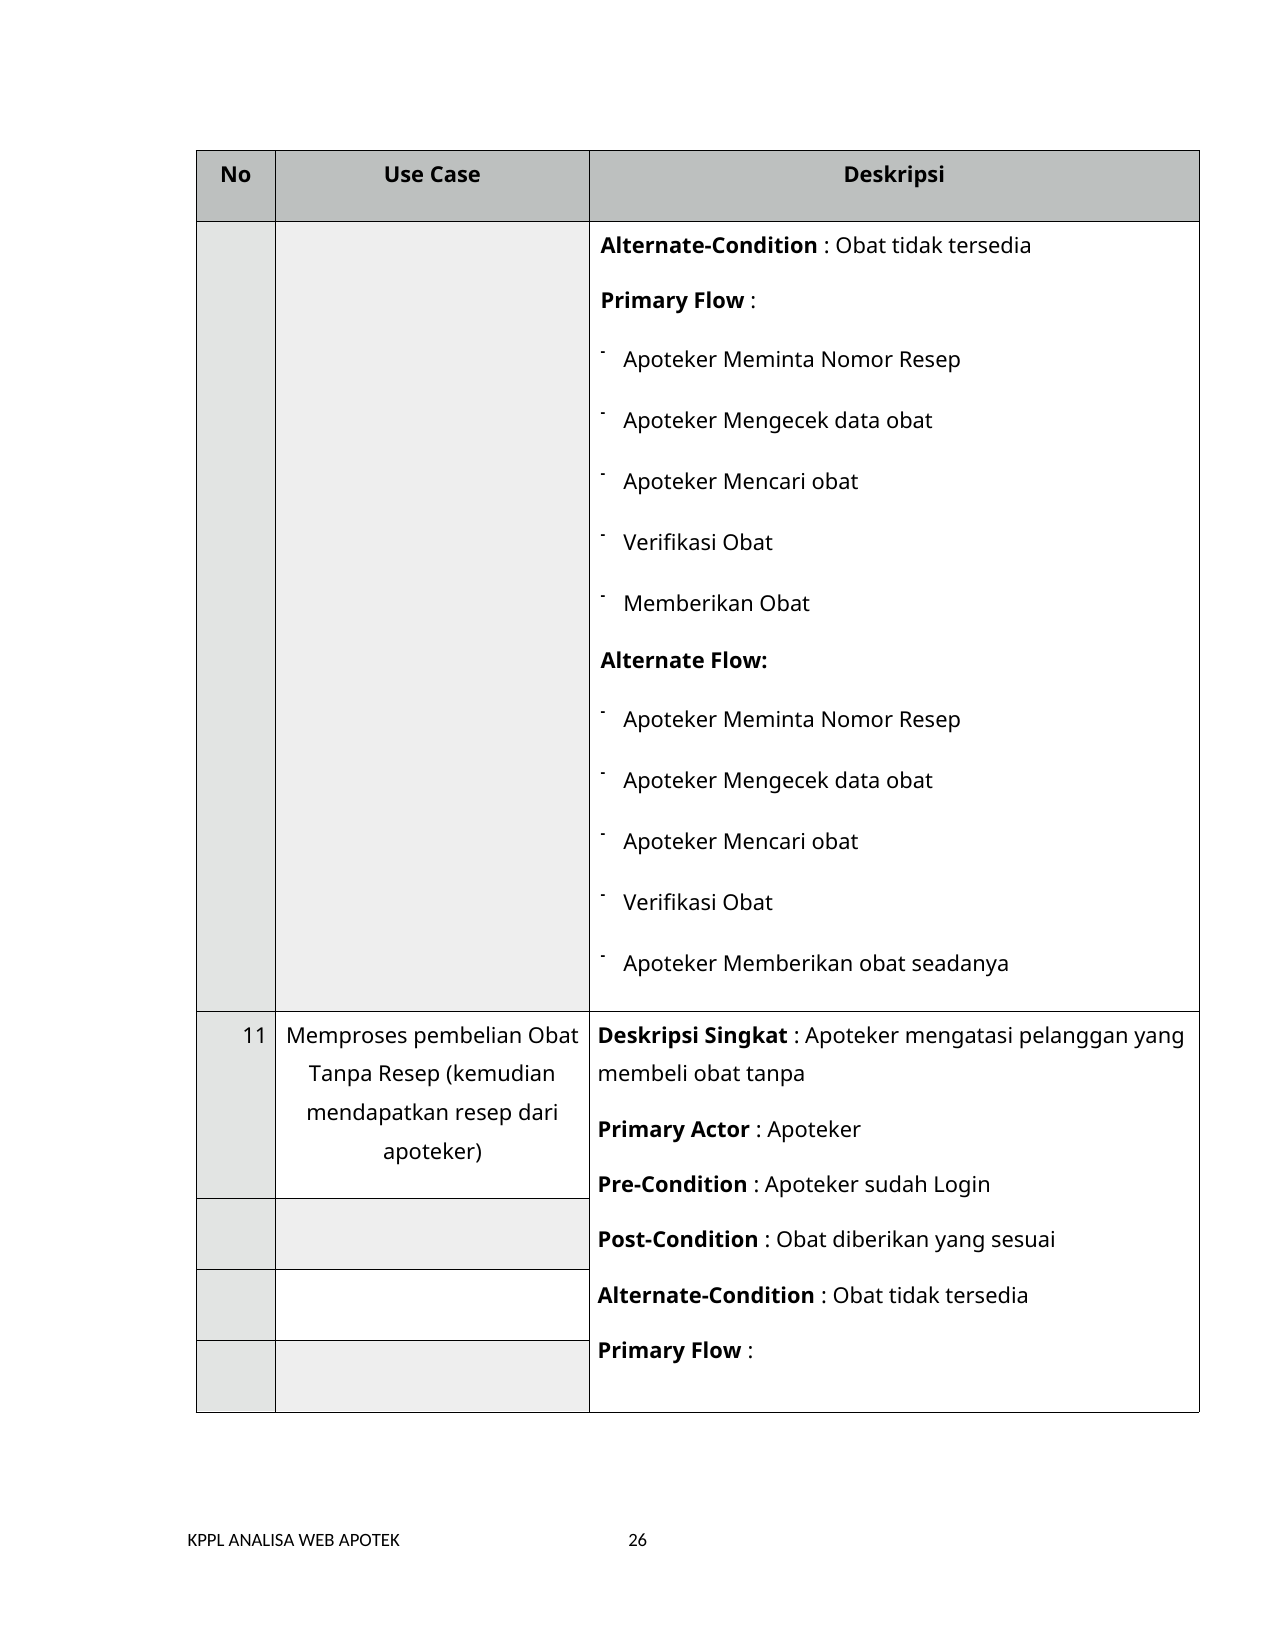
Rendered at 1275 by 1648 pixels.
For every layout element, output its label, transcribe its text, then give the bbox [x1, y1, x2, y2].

table_cell [197, 222, 275, 1011]
table_cell [276, 1270, 589, 1340]
table_cell [197, 1341, 275, 1411]
table_header No [197, 151, 275, 221]
table_cell [197, 1199, 275, 1269]
table_cell [276, 1199, 589, 1269]
table_cell [197, 1270, 275, 1340]
table_cell Deskripsi Singkat : Apoteker mengatasi pelanggan yang membeli obat tanpa Primary Actor : Apoteker Pre-Condition : Apoteker sudah Login Post-Condition : Obat diberikan yang sesuai Alternate-Condition : Obat tidak tersedia Primary Flow : Apoteker Memberikan No antrian Apoteker Input Keluhan Apoteker Memberikan Informasi Pada Apoteker Apoteker Mengecek data obat Apoteker Mencari obat Verifikasi Obat Apoteker Memberikan Obat Alternate Flow: Apoteker Mengecek data obat Apoteker Mencari obat Verifikasi Obat Apoteker Memberikan Obat Apoteker Memberikan Obat yang setipe [590, 1012, 1199, 1411]
table_cell Memproses pembelian Obat Tanpa Resep (kemudian mendapatkan resep dari apoteker) [276, 1012, 589, 1198]
table_header Deskripsi [590, 151, 1199, 221]
table_header Use Case [276, 151, 589, 221]
table_cell [276, 222, 589, 1011]
table_cell 11 [197, 1012, 275, 1198]
table_cell [276, 1341, 589, 1411]
